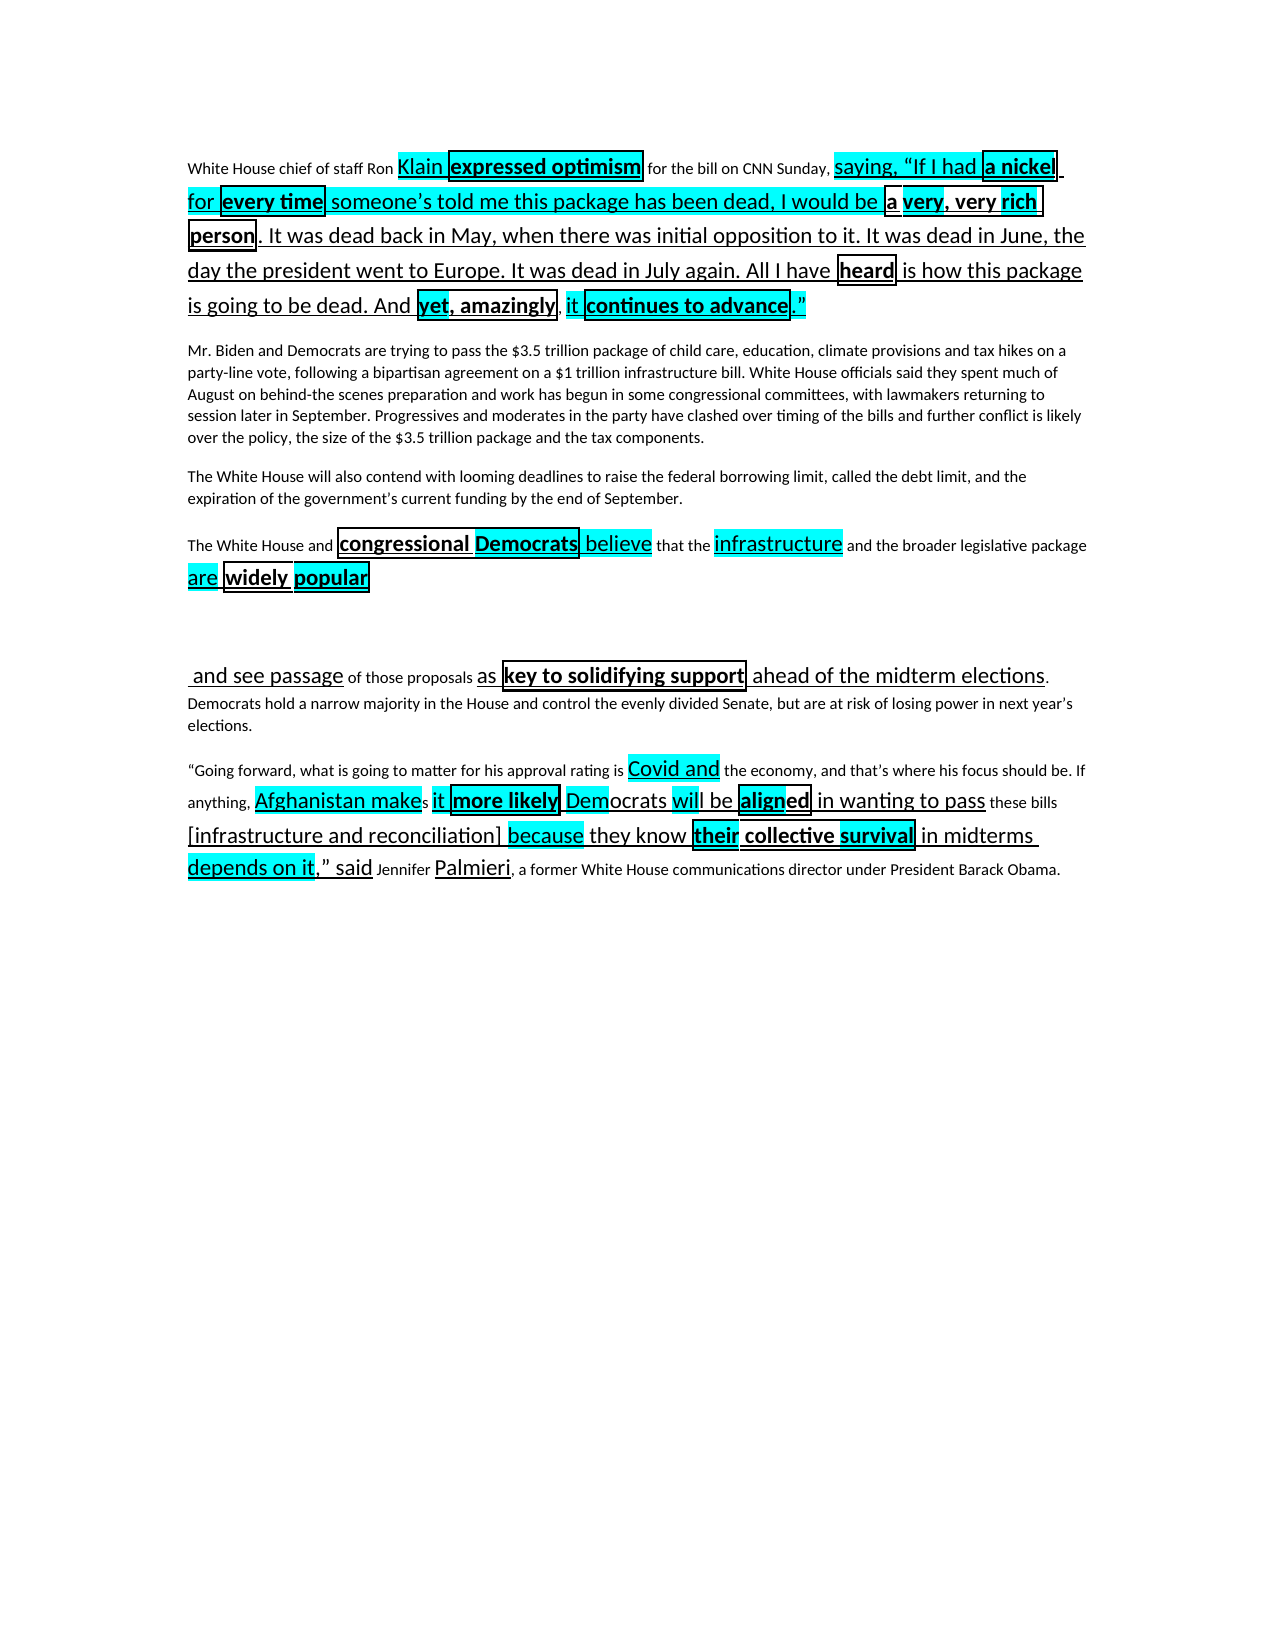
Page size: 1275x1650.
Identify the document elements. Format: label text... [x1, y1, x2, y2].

text Mr. Biden and Democrats are trying to pass the $3.5 trillion package of child care, education, climate provisions and tax hikes on a party-line vote, following a bipartisan agreement on a $1 trillion infrastructure bill. White House officials said they spent much of August on behind-the scenes preparation and work has begun in some congressional committees, with lawmakers returning to session later in September. Progressives and moderates in the party have clashed over timing of the bills and further conflict is likely over the policy, the size of the $3.5 trillion package and the tax components. [187, 340, 1087, 448]
text The White House will also contend with looming deadlines to raise the federal borrowing limit, called the debt limit, and the expiration of the government’s current funding by the end of September. [187, 466, 1087, 508]
text “Going forward, what is going to matter for his approval rating is Covid and the economy, and that’s where his focus should be. If anything, Afghanistan makes it more likely Democrats will be aligned in wanting to pass these bills [infrastructure and reconciliation] because they know their collective survival in midterms depends on it,” said Jennifer Palmieri, a former White House communications director under President Barack Obama. [187, 754, 1087, 881]
text White House chief of staff Ron Klain expressed optimism for the bill on CNN Sunday, saying, “If I had a nickel for every time someone’s told me this package has been dead, I would be a very, very rich person. It was dead back in May, when there was initial opposition to it. It was dead in June, the day the president went to Europe. It was dead in July again. All I have heard is how this package is going to be dead. And yet, amazingly, it continues to advance.” [187, 150, 1087, 321]
text and see passage of those proposals as key to solidifying support ahead of the midterm elections. Democrats hold a narrow majority in the House and control the evenly divided Senate, but are at risk of losing power in next year’s elections. [187, 659, 1087, 735]
text The White House and congressional Democrats believe that the infrastructure and the broader legislative package are widely popular [187, 527, 1087, 593]
